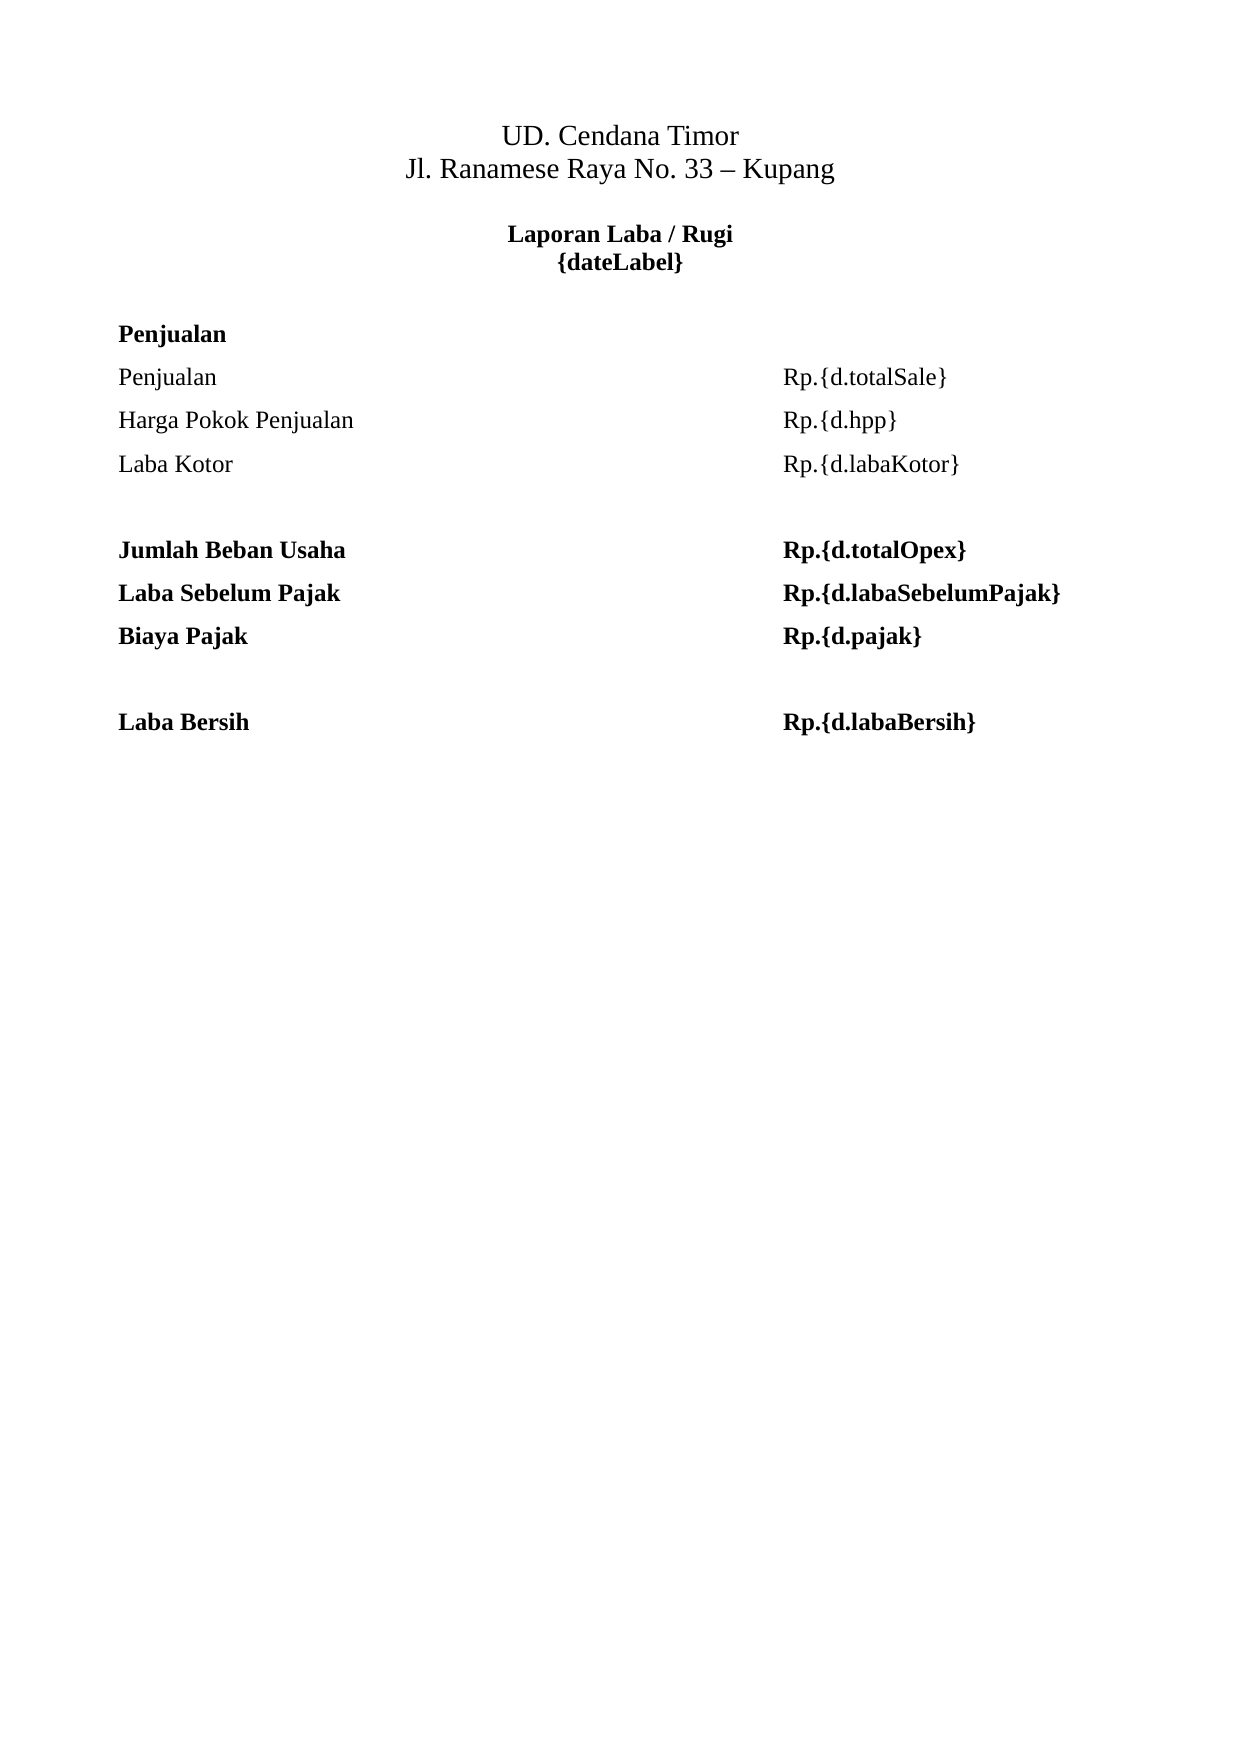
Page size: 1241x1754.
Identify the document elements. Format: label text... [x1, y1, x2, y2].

text Jl. Ranamese Raya No. 33 – Kupang [118, 152, 1122, 185]
text Laporan Laba / Rugi [118, 185, 1122, 247]
text Jumlah Beban Usaha Rp.{d.totalOpex} [118, 535, 1122, 564]
text Laba Bersih Rp.{d.labaBersih} [118, 707, 1122, 736]
text Penjualan Rp.{d.totalSale} [118, 362, 1122, 391]
text Laba Sebelum Pajak Rp.{d.labaSebelumPajak} [118, 578, 1122, 607]
text {dateLabel} [118, 247, 1122, 276]
text Penjualan [118, 319, 1122, 348]
text UD. Cendana Timor [118, 118, 1122, 152]
text Biaya Pajak Rp.{d.pajak} [118, 621, 1122, 650]
text Laba Kotor Rp.{d.labaKotor} [118, 449, 1122, 477]
text Harga Pokok Penjualan Rp.{d.hpp} [118, 406, 1122, 434]
